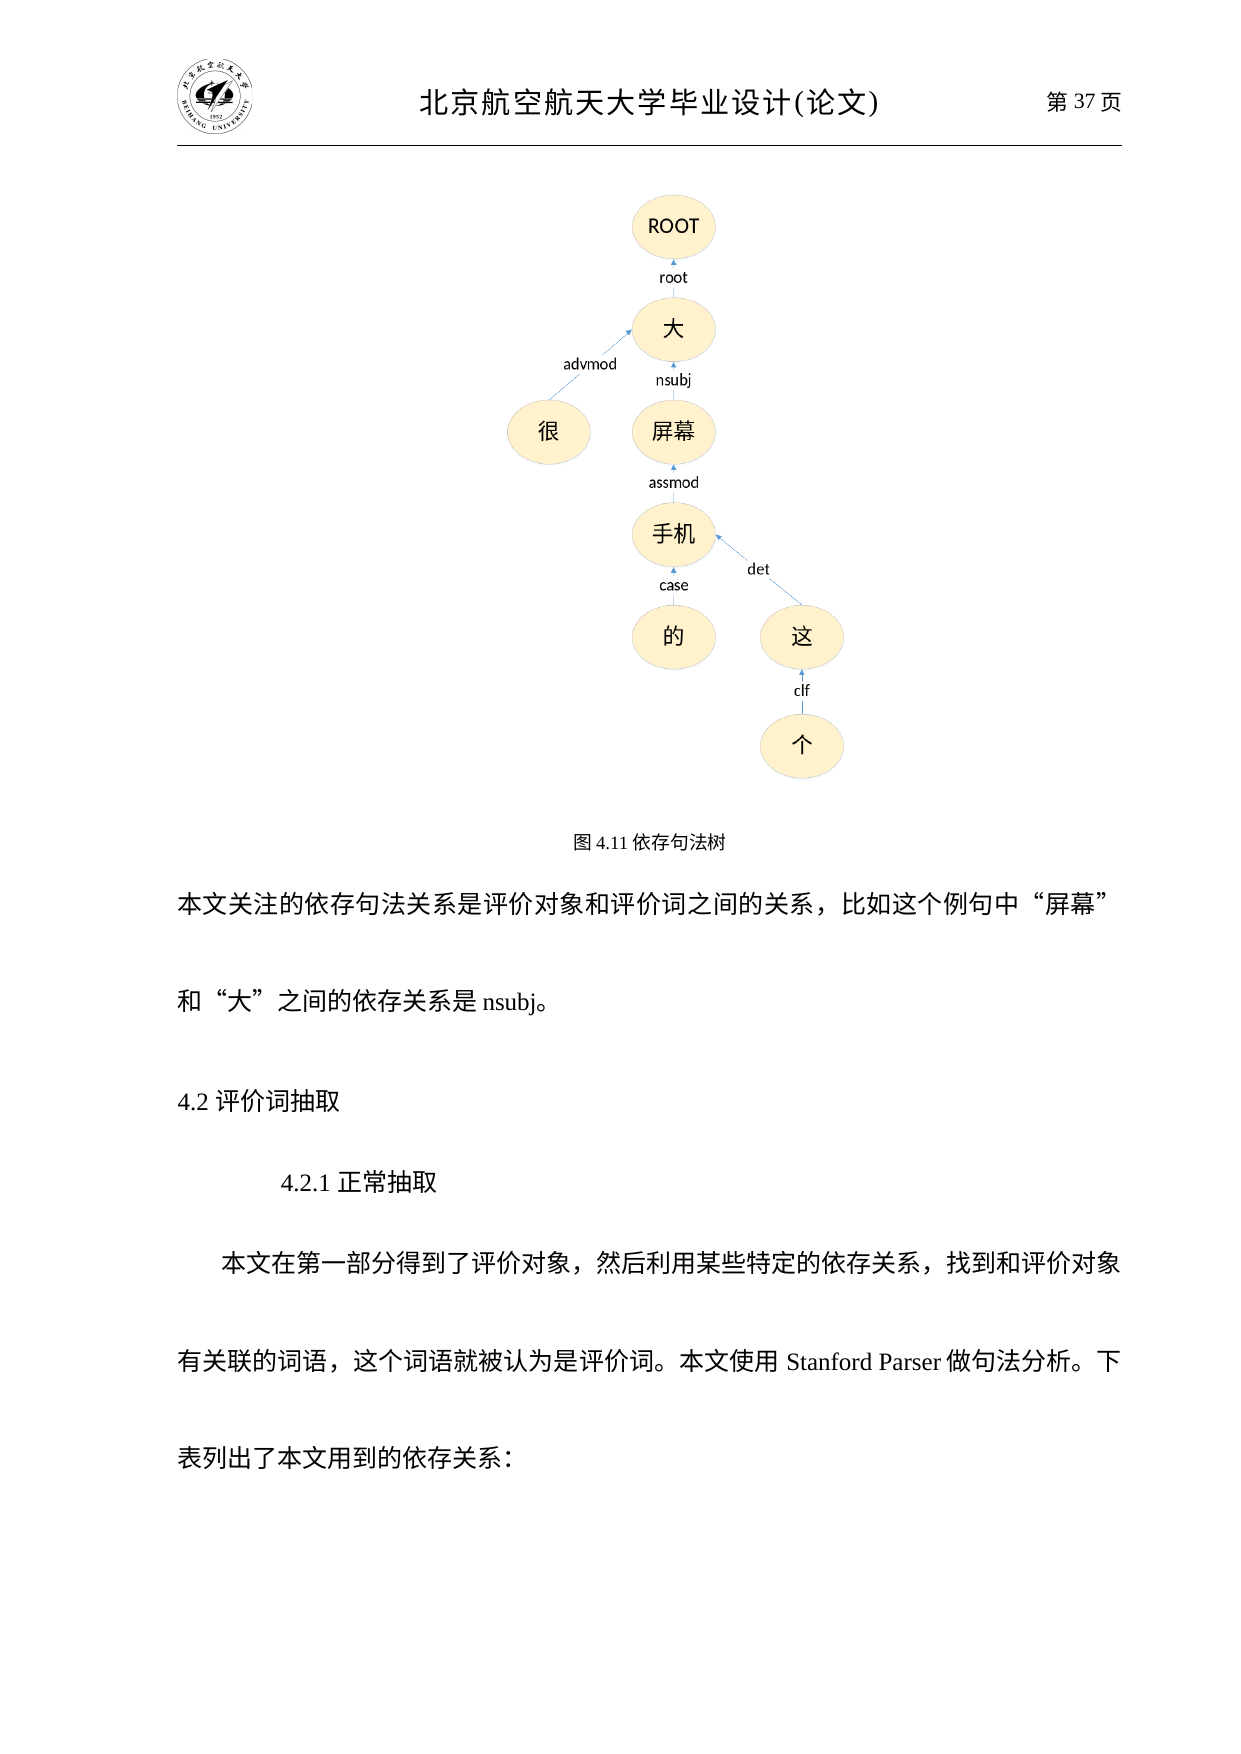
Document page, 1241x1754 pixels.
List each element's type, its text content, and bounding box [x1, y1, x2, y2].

picture [177, 59, 253, 134]
subtitle 评价词抽取 [177, 1067, 1122, 1132]
subtitle 正常抽取 [281, 1148, 1122, 1213]
text 本文在第一部分得到了评价对象，然后利用某些特定的依存关系，找到和评价对象有关联的词语，这个词语就被认为是评价词。本文使用Stanford Parser做句法分析。下表列出了本文用到的依存关系： [177, 1229, 1122, 1489]
text 本文关注的依存句法关系是评价对象和评价词之间的关系，比如这个例句中“屏幕”和“大”之间的依存关系是nsubj。 [177, 870, 1122, 1032]
